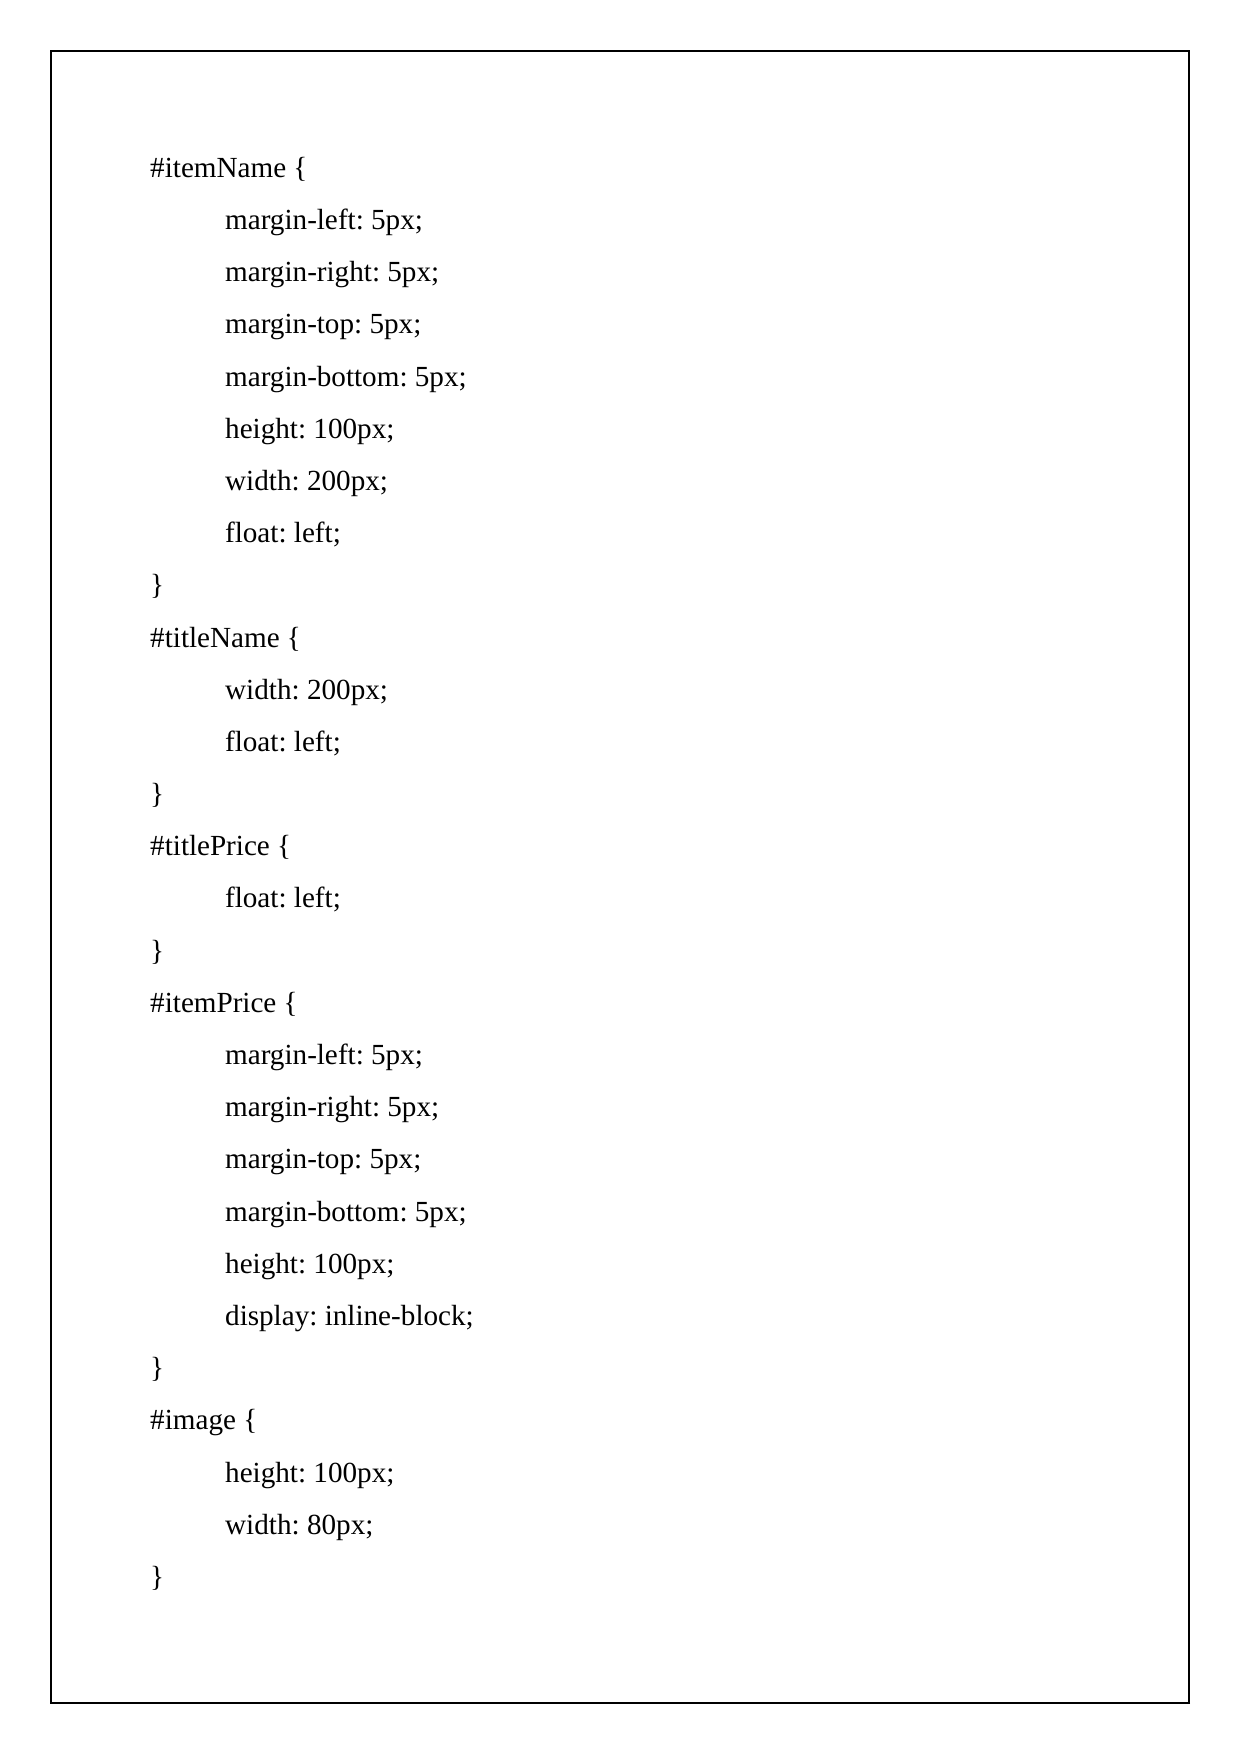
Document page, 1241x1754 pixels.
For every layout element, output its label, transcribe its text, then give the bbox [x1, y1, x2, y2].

text margin-left: 5px; [150, 202, 1090, 236]
text } [150, 933, 1090, 966]
text float: left; [150, 515, 1090, 549]
text width: 200px; [150, 463, 1090, 497]
text #image { [150, 1402, 1090, 1436]
text } [150, 1350, 1090, 1384]
text margin-right: 5px; [150, 1089, 1090, 1123]
text margin-bottom: 5px; [150, 1194, 1090, 1227]
text display: inline-block; [150, 1298, 1090, 1332]
text margin-bottom: 5px; [150, 359, 1090, 392]
text height: 100px; [150, 411, 1090, 444]
text #titlePrice { [150, 828, 1090, 862]
text float: left; [150, 881, 1090, 914]
text margin-top: 5px; [150, 1142, 1090, 1175]
text } [150, 1559, 1090, 1593]
text width: 80px; [150, 1507, 1090, 1540]
text height: 100px; [150, 1455, 1090, 1488]
text } [150, 776, 1090, 810]
text float: left; [150, 724, 1090, 758]
text height: 100px; [150, 1246, 1090, 1279]
text margin-left: 5px; [150, 1037, 1090, 1071]
text #itemName { [150, 150, 1090, 183]
text margin-right: 5px; [150, 254, 1090, 288]
text margin-top: 5px; [150, 307, 1090, 340]
text #itemPrice { [150, 985, 1090, 1018]
text width: 200px; [150, 672, 1090, 705]
text #titleName { [150, 620, 1090, 653]
text } [150, 567, 1090, 601]
